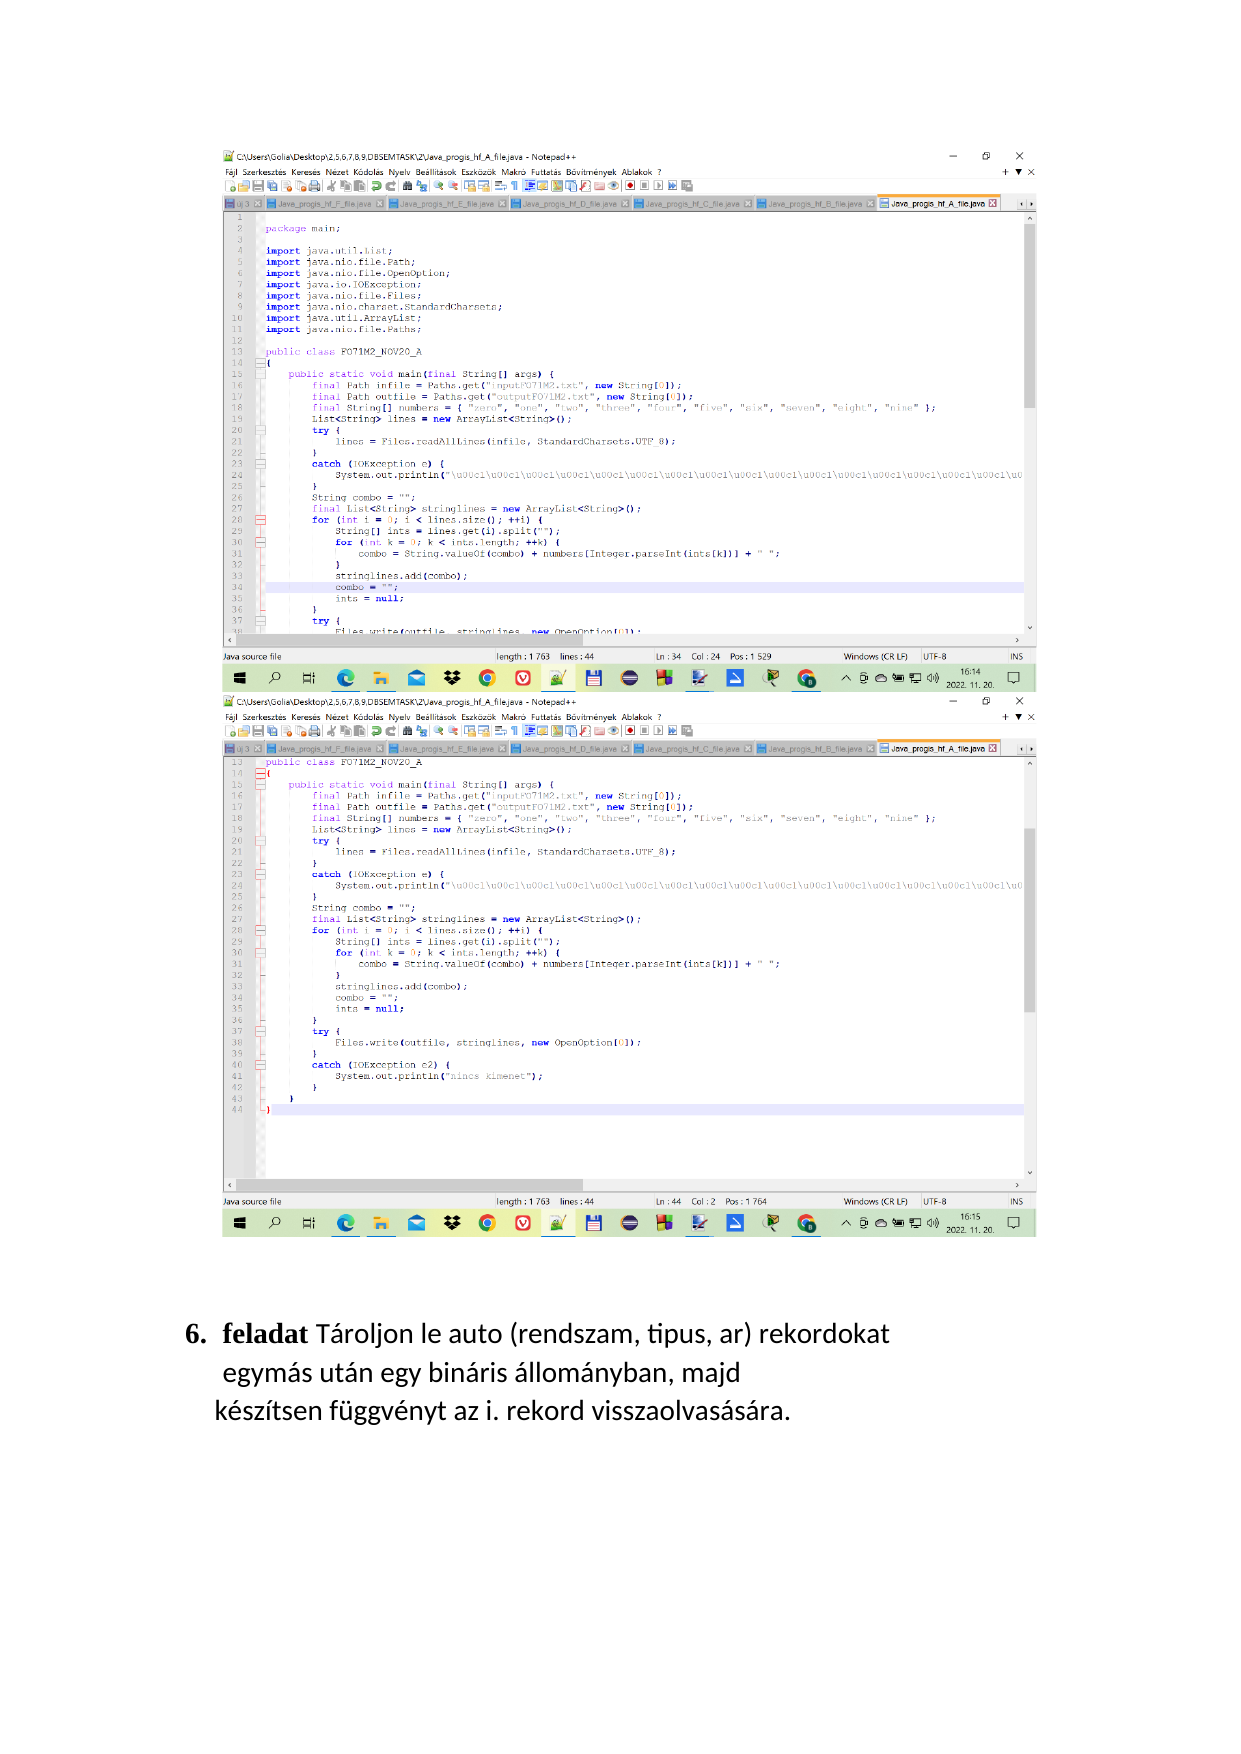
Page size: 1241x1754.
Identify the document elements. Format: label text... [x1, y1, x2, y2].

picture [222, 693, 1037, 1237]
list feladat Tároljon le auto (rendszam, tipus, ar) rekordokat egymás után egy bináris állományban, majd [185, 1316, 962, 1389]
list készítsen függvényt az i. rekord visszaolvasására. [214, 1392, 962, 1458]
picture [222, 148, 1037, 692]
